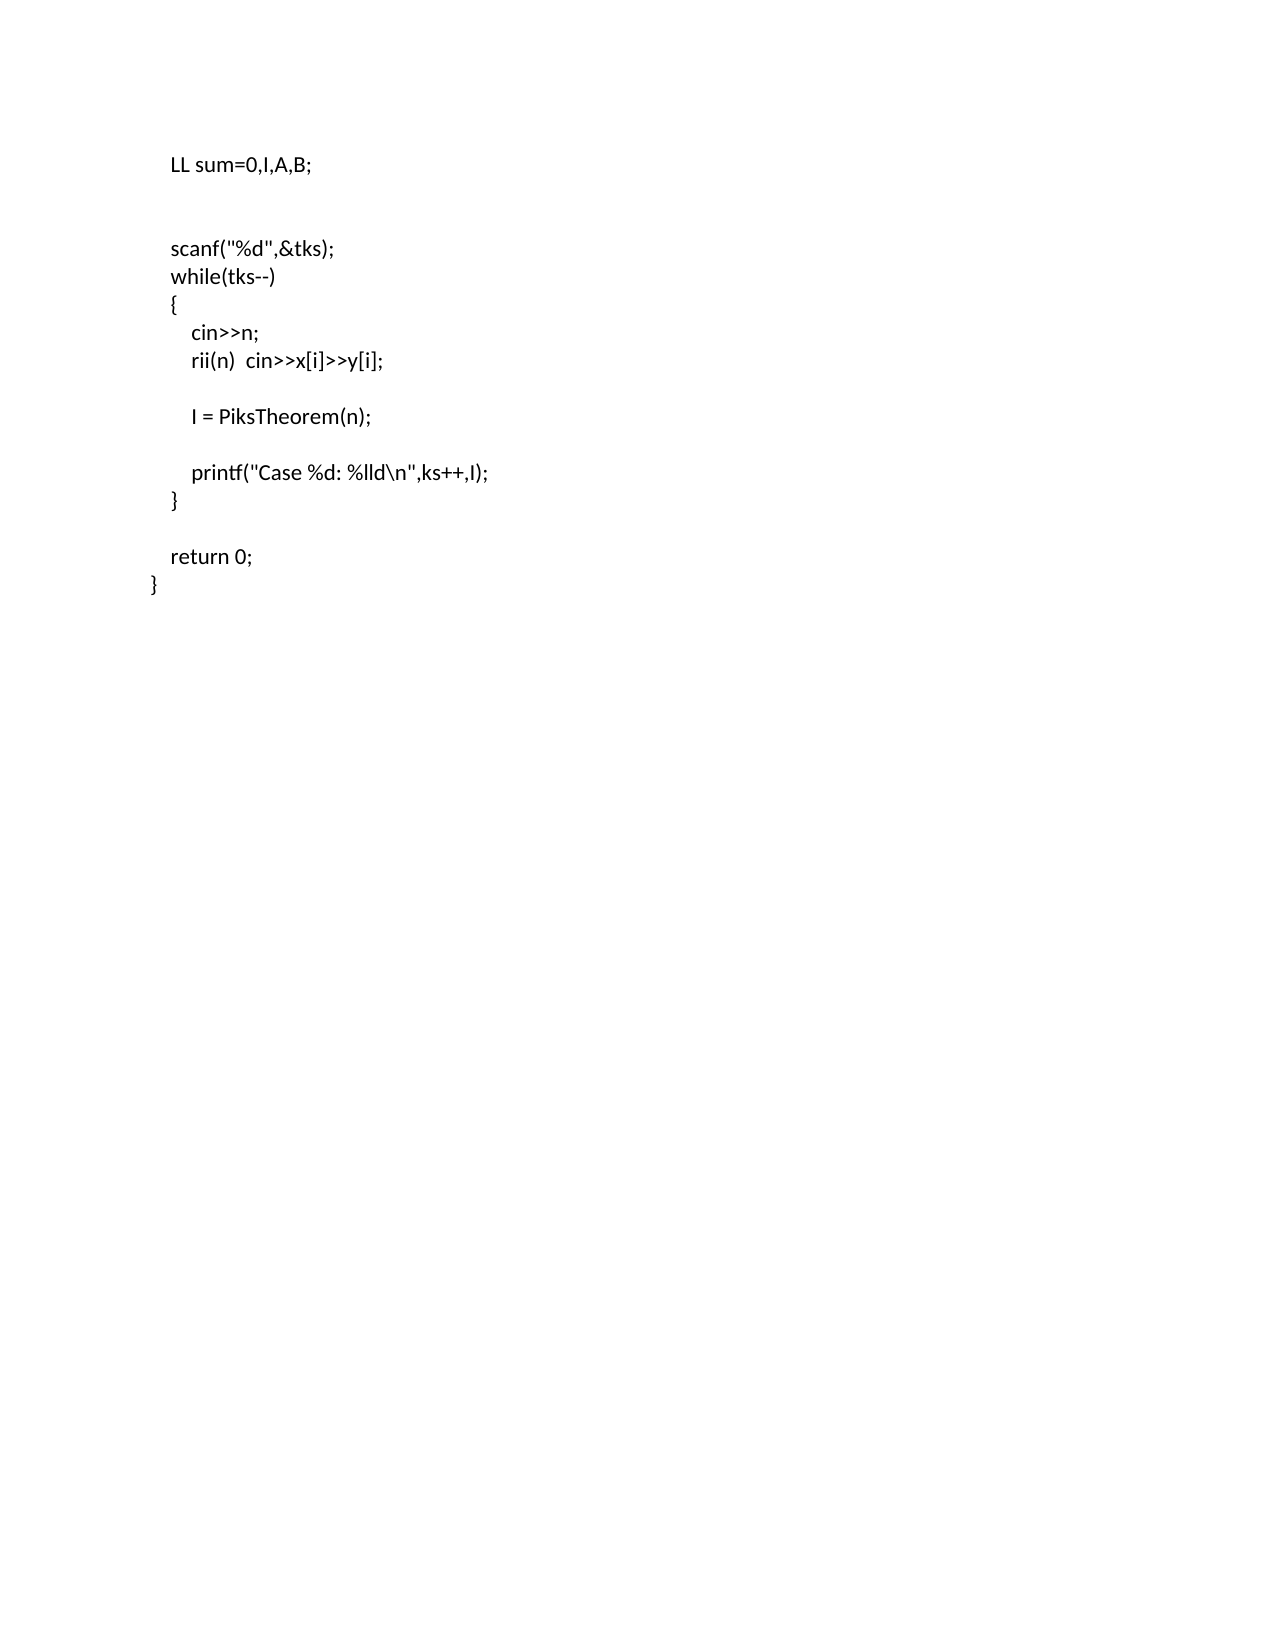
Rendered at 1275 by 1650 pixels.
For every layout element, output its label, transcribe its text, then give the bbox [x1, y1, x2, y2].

text LL sum=0,I,A,B; [150, 150, 1125, 178]
text return 0; [150, 542, 1125, 570]
text cin>>n; [150, 318, 1125, 346]
text { [150, 290, 1125, 318]
text I = PiksTheorem(n); [150, 402, 1125, 430]
text scanf("%d",&tks); [150, 234, 1125, 262]
text rii(n) cin>>x[i]>>y[i]; [150, 346, 1125, 374]
text while(tks--) [150, 262, 1125, 290]
text printf("Case %d: %lld\n",ks++,I); [150, 458, 1125, 486]
text } [150, 570, 1125, 598]
text } [150, 486, 1125, 514]
